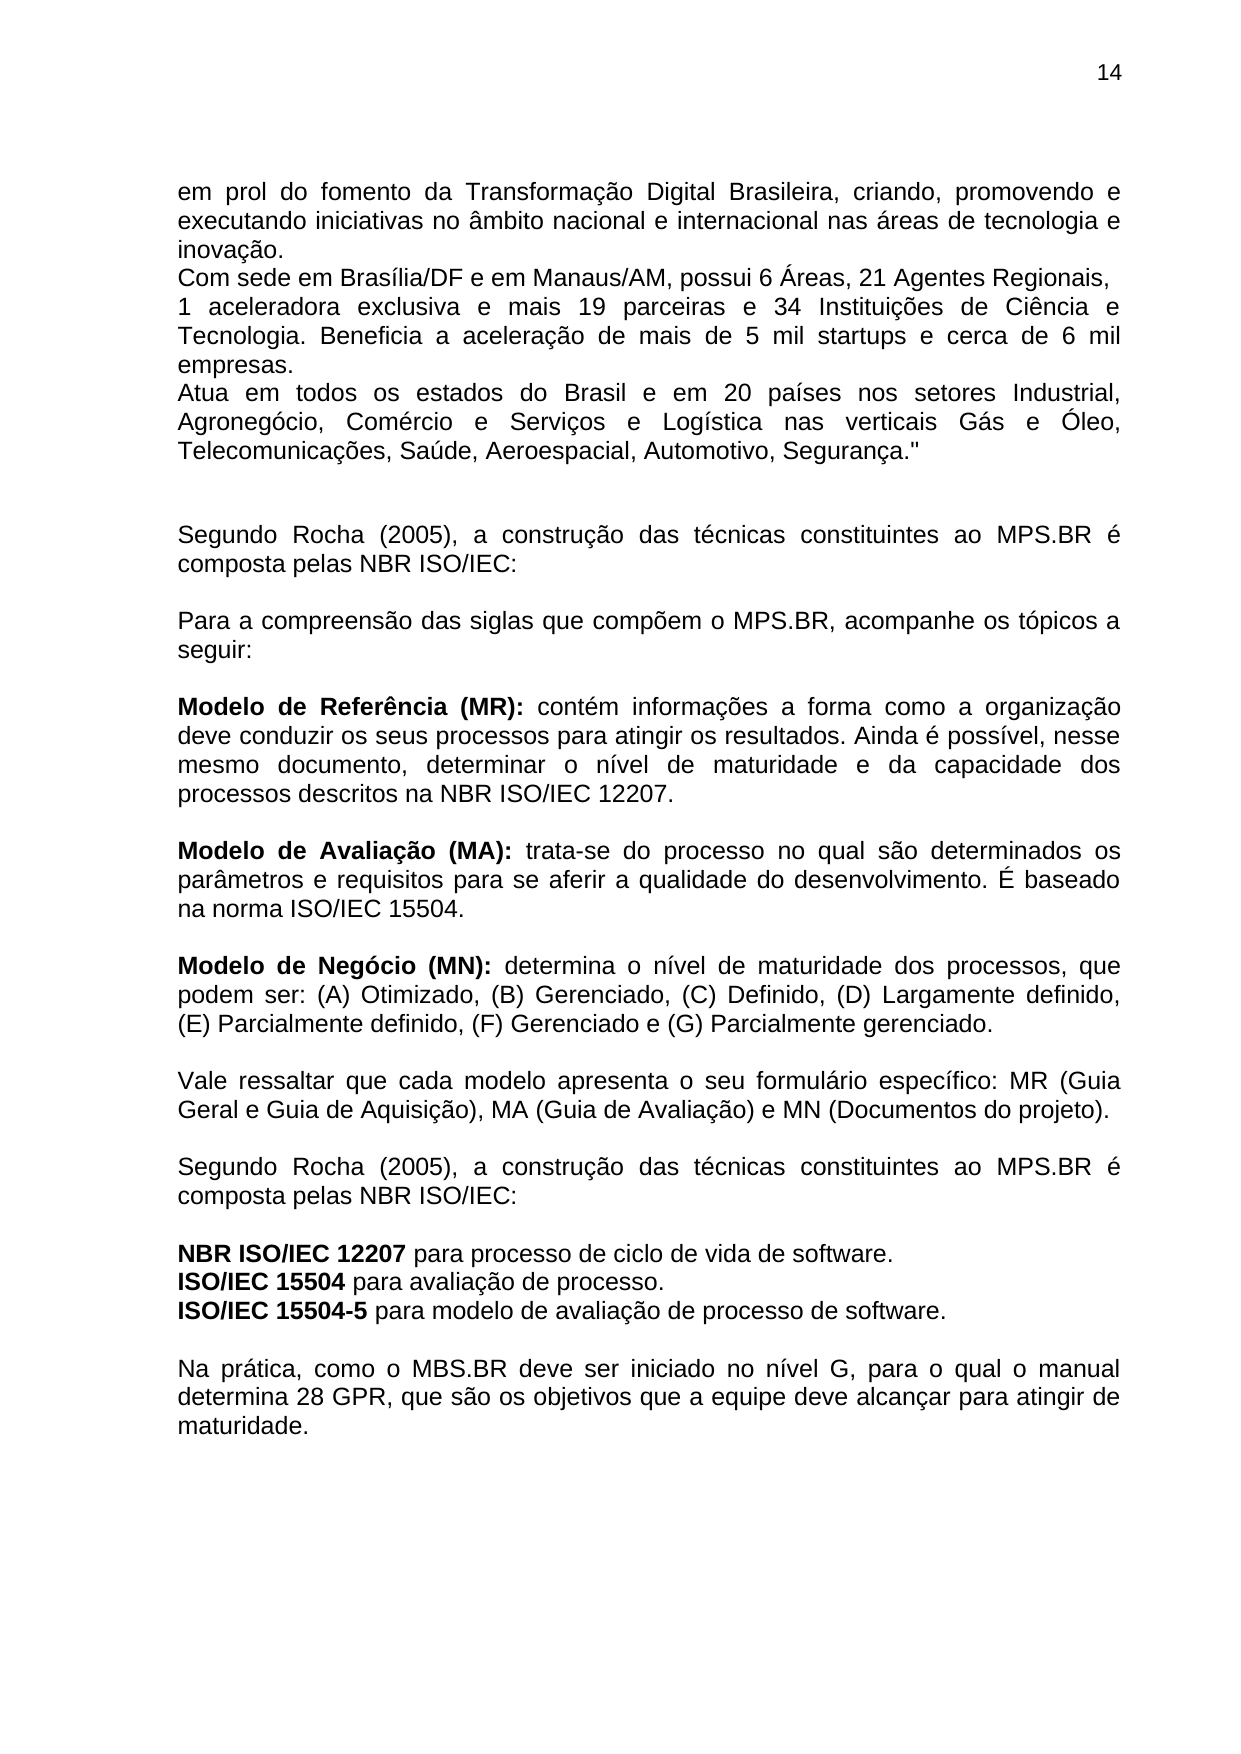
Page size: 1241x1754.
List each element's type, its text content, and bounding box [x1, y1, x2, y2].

text 1 aceleradora exclusiva e mais 19 parceiras e 34 Instituições de Ciência e Tecnologia. Beneficia a aceleração de mais de 5 mil startups e cerca de 6 mil empresas. [177, 292, 1122, 378]
text Atua em todos os estados do Brasil e em 20 países nos setores Industrial, Agronegócio, Comércio e Serviços e Logística nas verticais Gás e Óleo, Telecomunicações, Saúde, Aeroespacial, Automotivo, Segurança." [177, 378, 1122, 465]
text Modelo de Referência (MR): contém informações a forma como a organização deve conduzir os seus processos para atingir os resultados. Ainda é possível, nesse mesmo documento, determinar o nível de maturidade e da capacidade dos processos descritos na NBR ISO/IEC 12207. [177, 692, 1122, 807]
text Segundo Rocha (2005), a construção das técnicas constituintes ao MPS.BR é composta pelas NBR ISO/IEC: [177, 520, 1122, 577]
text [177, 177, 1122, 263]
text ISO/IEC 15504-5 para modelo de avaliação de processo de software. [177, 1296, 1122, 1325]
text NBR ISO/IEC 12207 para processo de ciclo de vida de software. [177, 1238, 1122, 1267]
text Modelo de Negócio (MN): determina o nível de maturidade dos processos, que podem ser: (A) Otimizado, (B) Gerenciado, (C) Definido, (D) Largamente definido, (E) Parcialmente definido, (F) Gerenciado e (G) Parcialmente gerenciado. [177, 951, 1122, 1037]
text Na prática, como o MBS.BR deve ser iniciado no nível G, para o qual o manual determina 28 GPR, que são os objetivos que a equipe deve alcançar para atingir de maturidade. [177, 1353, 1122, 1440]
text ISO/IEC 15504 para avaliação de processo. [177, 1267, 1122, 1296]
text Vale ressaltar que cada modelo apresenta o seu formulário específico: MR (Guia Geral e Guia de Aquisição), MA (Guia de Avaliação) e MN (Documentos do projeto). [177, 1066, 1122, 1123]
text Com sede em Brasília/DF e em Manaus/AM, possui 6 Áreas, 21 Agentes Regionais, [177, 263, 1122, 292]
text Para a compreensão das siglas que compõem o MPS.BR, acompanhe os tópicos a seguir: [177, 606, 1122, 663]
text Segundo Rocha (2005), a construção das técnicas constituintes ao MPS.BR é composta pelas NBR ISO/IEC: [177, 1152, 1122, 1210]
text Modelo de Avaliação (MA): trata-se do processo no qual são determinados os parâmetros e requisitos para se aferir a qualidade do desenvolvimento. É baseado na norma ISO/IEC 15504. [177, 836, 1122, 922]
